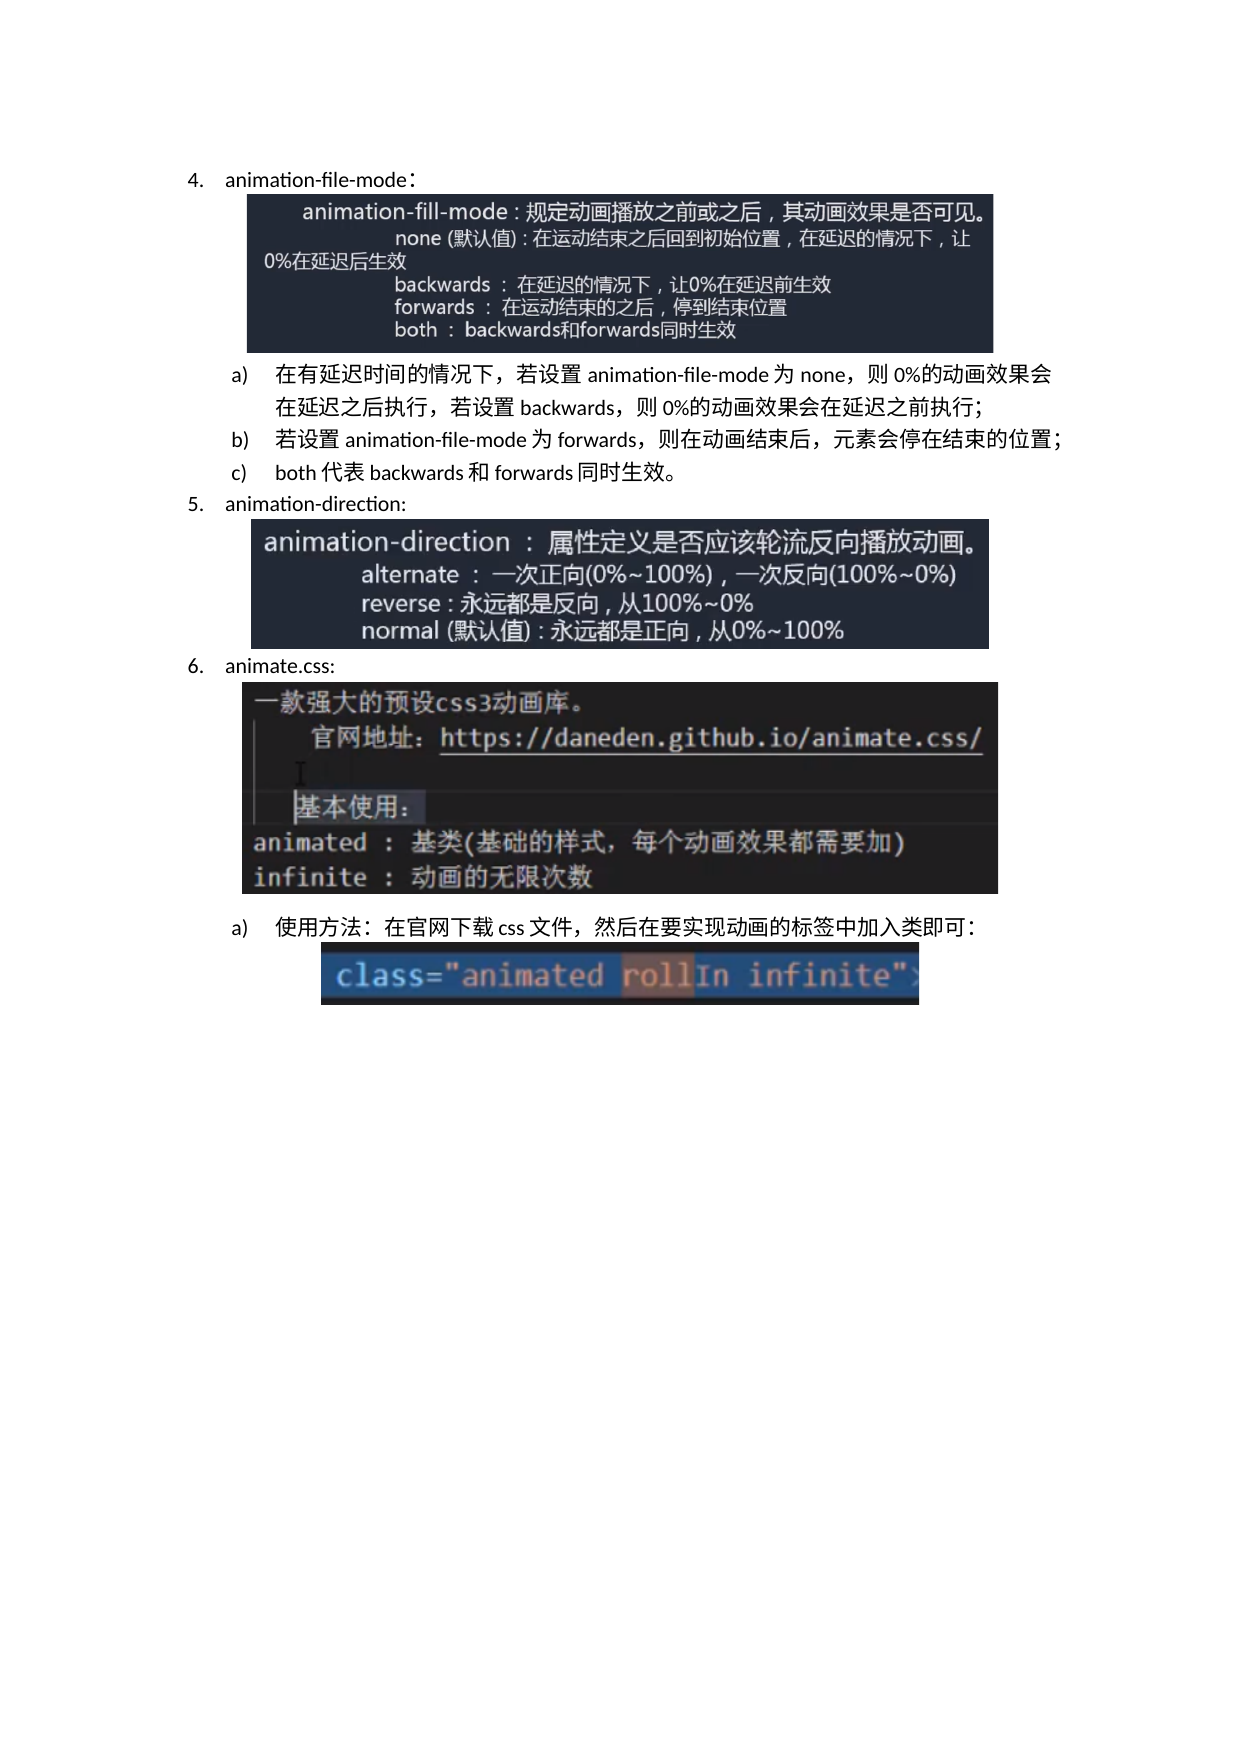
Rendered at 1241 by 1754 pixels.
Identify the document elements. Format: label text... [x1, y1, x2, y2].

picture [321, 942, 920, 1005]
list animate.css: [187, 649, 1053, 682]
list animation-file-mode： [187, 162, 1053, 194]
picture [246, 194, 994, 353]
list 使用方法：在官网下载css文件，然后在要实现动画的标签中加入类即可： [231, 909, 1053, 942]
picture [251, 519, 989, 649]
picture [242, 682, 999, 894]
list both代表backwards和forwards同时生效。 [231, 454, 1053, 487]
list animation-direction: [187, 487, 1053, 519]
list 在有延迟时间的情况下，若设置animation-file-mode为none，则0%的动画效果会在延迟之后执行，若设置backwards，则0%的动画效果会在延迟之前执行； [231, 357, 1053, 422]
list 若设置animation-file-mode为forwards，则在动画结束后，元素会停在结束的位置； [231, 422, 1053, 454]
